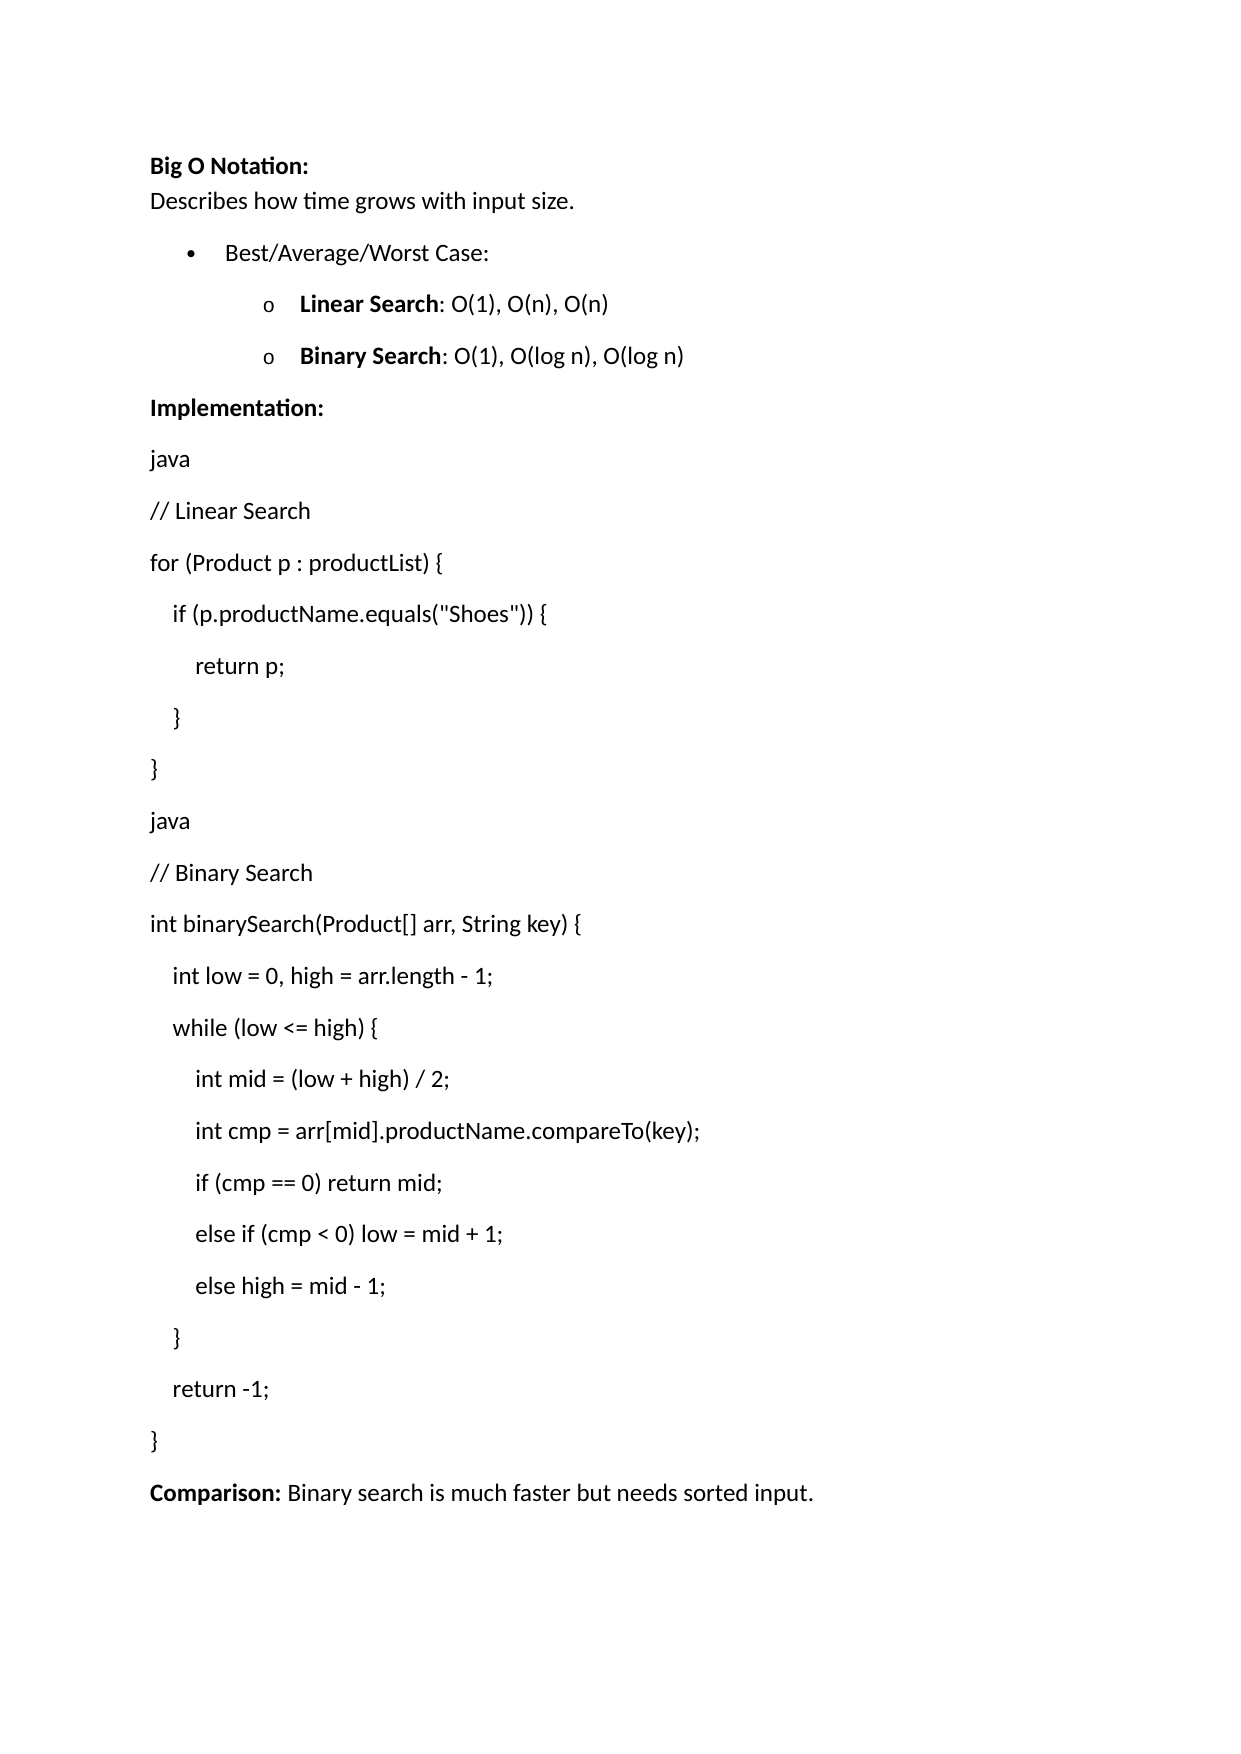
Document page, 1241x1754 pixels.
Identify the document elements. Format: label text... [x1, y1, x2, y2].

text Implementation: [150, 392, 1090, 422]
text int mid = (low + high) / 2; [150, 1063, 1090, 1094]
text while (low <= high) { [150, 1012, 1090, 1042]
text java [150, 443, 1090, 474]
text for (Product p : productList) { [150, 547, 1090, 577]
list Best/Average/Worst Case: [187, 237, 1090, 267]
text // Linear Search [150, 495, 1090, 526]
list Linear Search: O(1), O(n), O(n) [262, 288, 1090, 319]
text int cmp = arr[mid].productName.compareTo(key); [150, 1115, 1090, 1146]
text if (p.productName.equals("Shoes")) { [150, 598, 1090, 629]
text return p; [150, 650, 1090, 681]
text // Binary Search [150, 857, 1090, 887]
text int binarySearch(Product[] arr, String key) { [150, 908, 1090, 939]
text if (cmp == 0) return mid; [150, 1167, 1090, 1197]
text } [150, 702, 1090, 732]
text } [150, 1425, 1090, 1456]
text return -1; [150, 1373, 1090, 1404]
text else if (cmp < 0) low = mid + 1; [150, 1218, 1090, 1249]
list Binary Search: O(1), O(log n), O(log n) [262, 340, 1090, 371]
text java [150, 805, 1090, 836]
text else high = mid - 1; [150, 1270, 1090, 1301]
text } [150, 753, 1090, 784]
text Big O Notation: Describes how time grows with input size. [150, 150, 1090, 216]
text int low = 0, high = arr.length - 1; [150, 960, 1090, 991]
text } [150, 1322, 1090, 1352]
text Comparison: Binary search is much faster but needs sorted input. [150, 1477, 1090, 1507]
